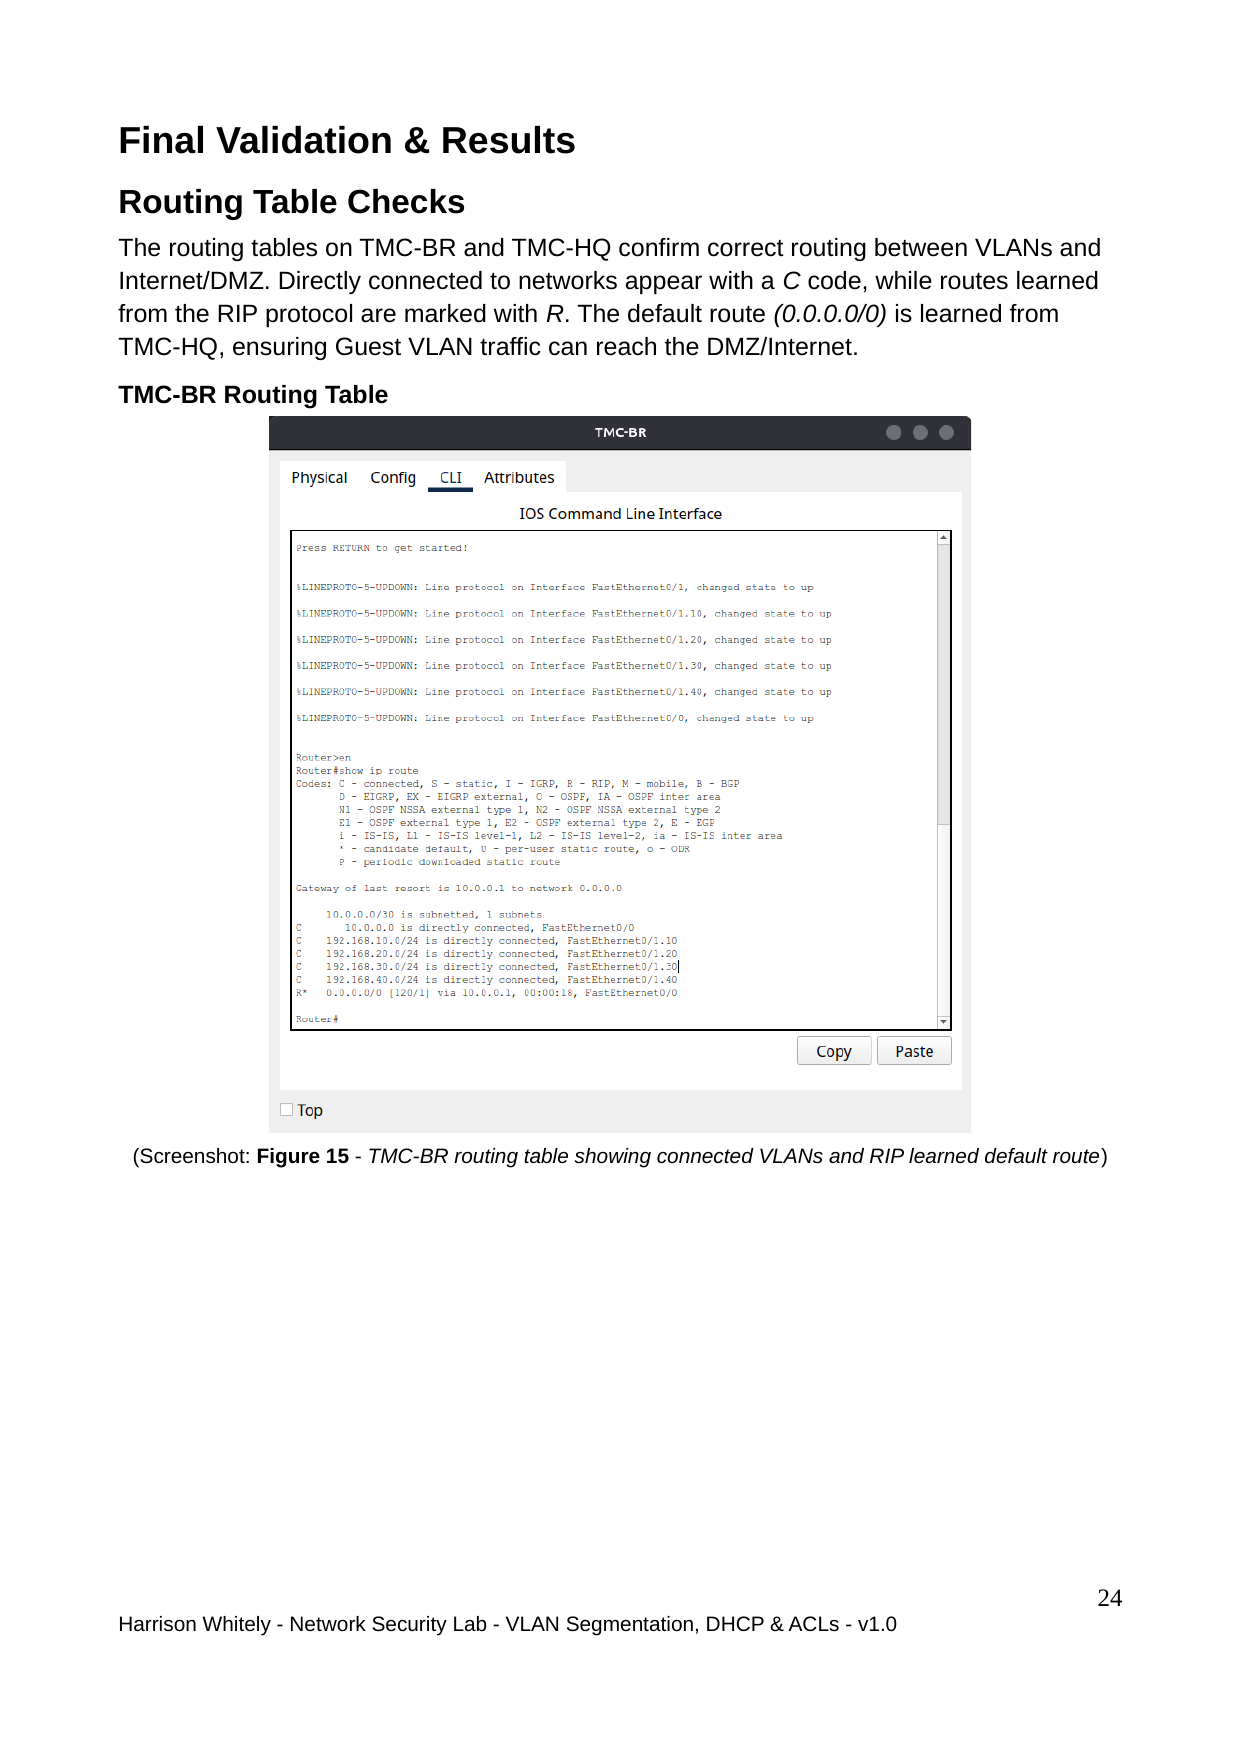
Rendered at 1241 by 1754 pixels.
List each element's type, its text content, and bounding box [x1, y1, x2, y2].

text (Screenshot: Figure 15 - TMC-BR routing table showing connected VLANs and RIP learned default route) [118, 1116, 1122, 1201]
subtitle Final Validation & Results [118, 118, 1122, 161]
subtitle Routing Table Checks [118, 182, 1122, 221]
text The routing tables on TMC-BR and TMC-HQ confirm correct routing between VLANs and Internet/DMZ. Directly connected to networks appear with a C code, while routes learned from the RIP protocol are marked with R. The default route (0.0.0.0/0) is learned from TMC-HQ, ensuring Guest VLAN traffic can reach the DMZ/Internet. [118, 233, 1122, 361]
text TMC-BR Routing Table [118, 380, 1122, 408]
picture [269, 416, 972, 1133]
